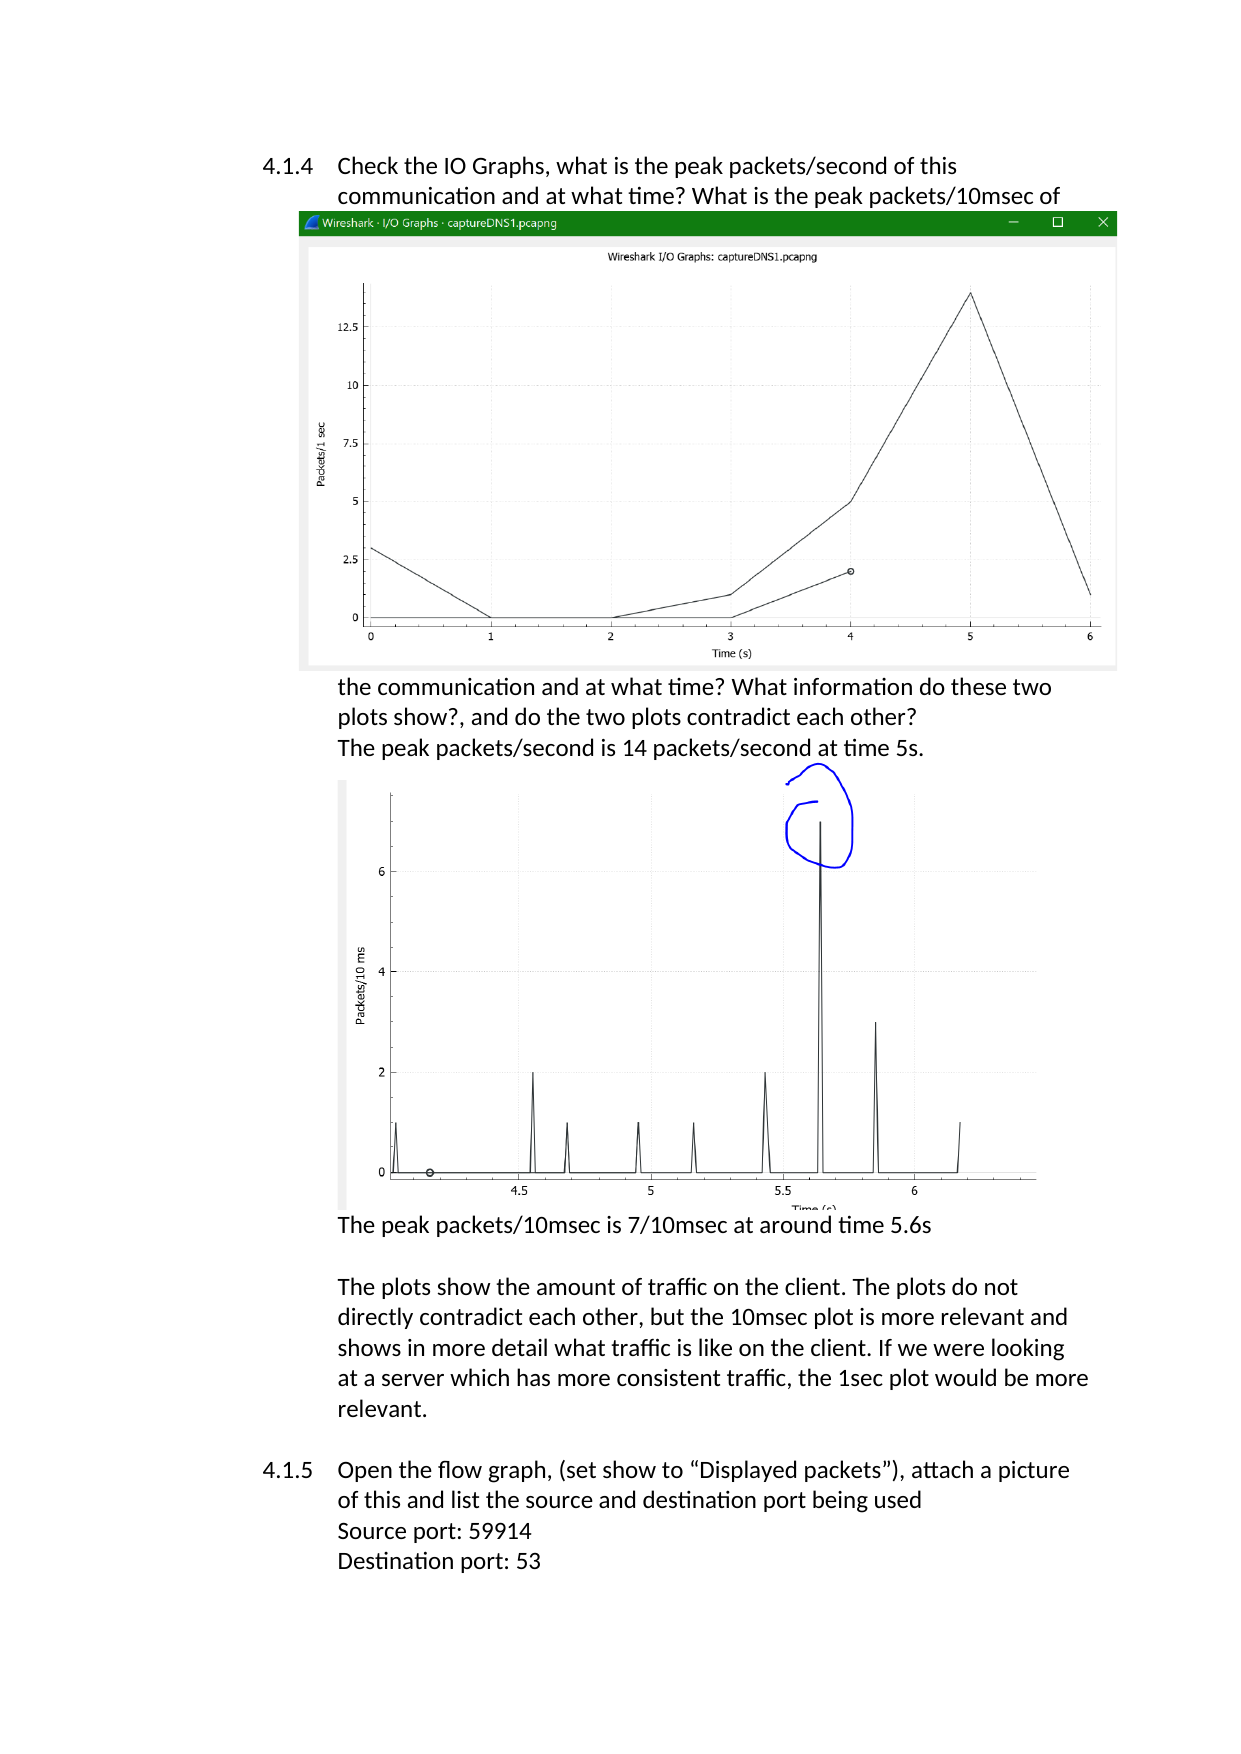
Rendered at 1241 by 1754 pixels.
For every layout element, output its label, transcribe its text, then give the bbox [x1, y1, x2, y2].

picture [337, 762, 1037, 1210]
list Destination port: 53 [337, 1545, 1090, 1576]
list Source port: 59914 [337, 1515, 1090, 1545]
list Open the flow graph, (set show to “Displayed packets”), attach a picture of this and list the source and destination port being used [262, 1454, 1090, 1515]
picture [298, 211, 1118, 671]
list The peak packets/second is 14 packets/second at time 5s. [337, 732, 1090, 763]
list The peak packets/10msec is 7/10msec at around time 5.6s [337, 1210, 1090, 1240]
list The plots show the amount of traffic on the client. The plots do not directly contradict each other, but the 10msec plot is more relevant and shows in more detail what traffic is like on the client. If we were looking at a server which has more consistent traffic, the 1sec plot would be more relevant. [337, 1271, 1090, 1423]
